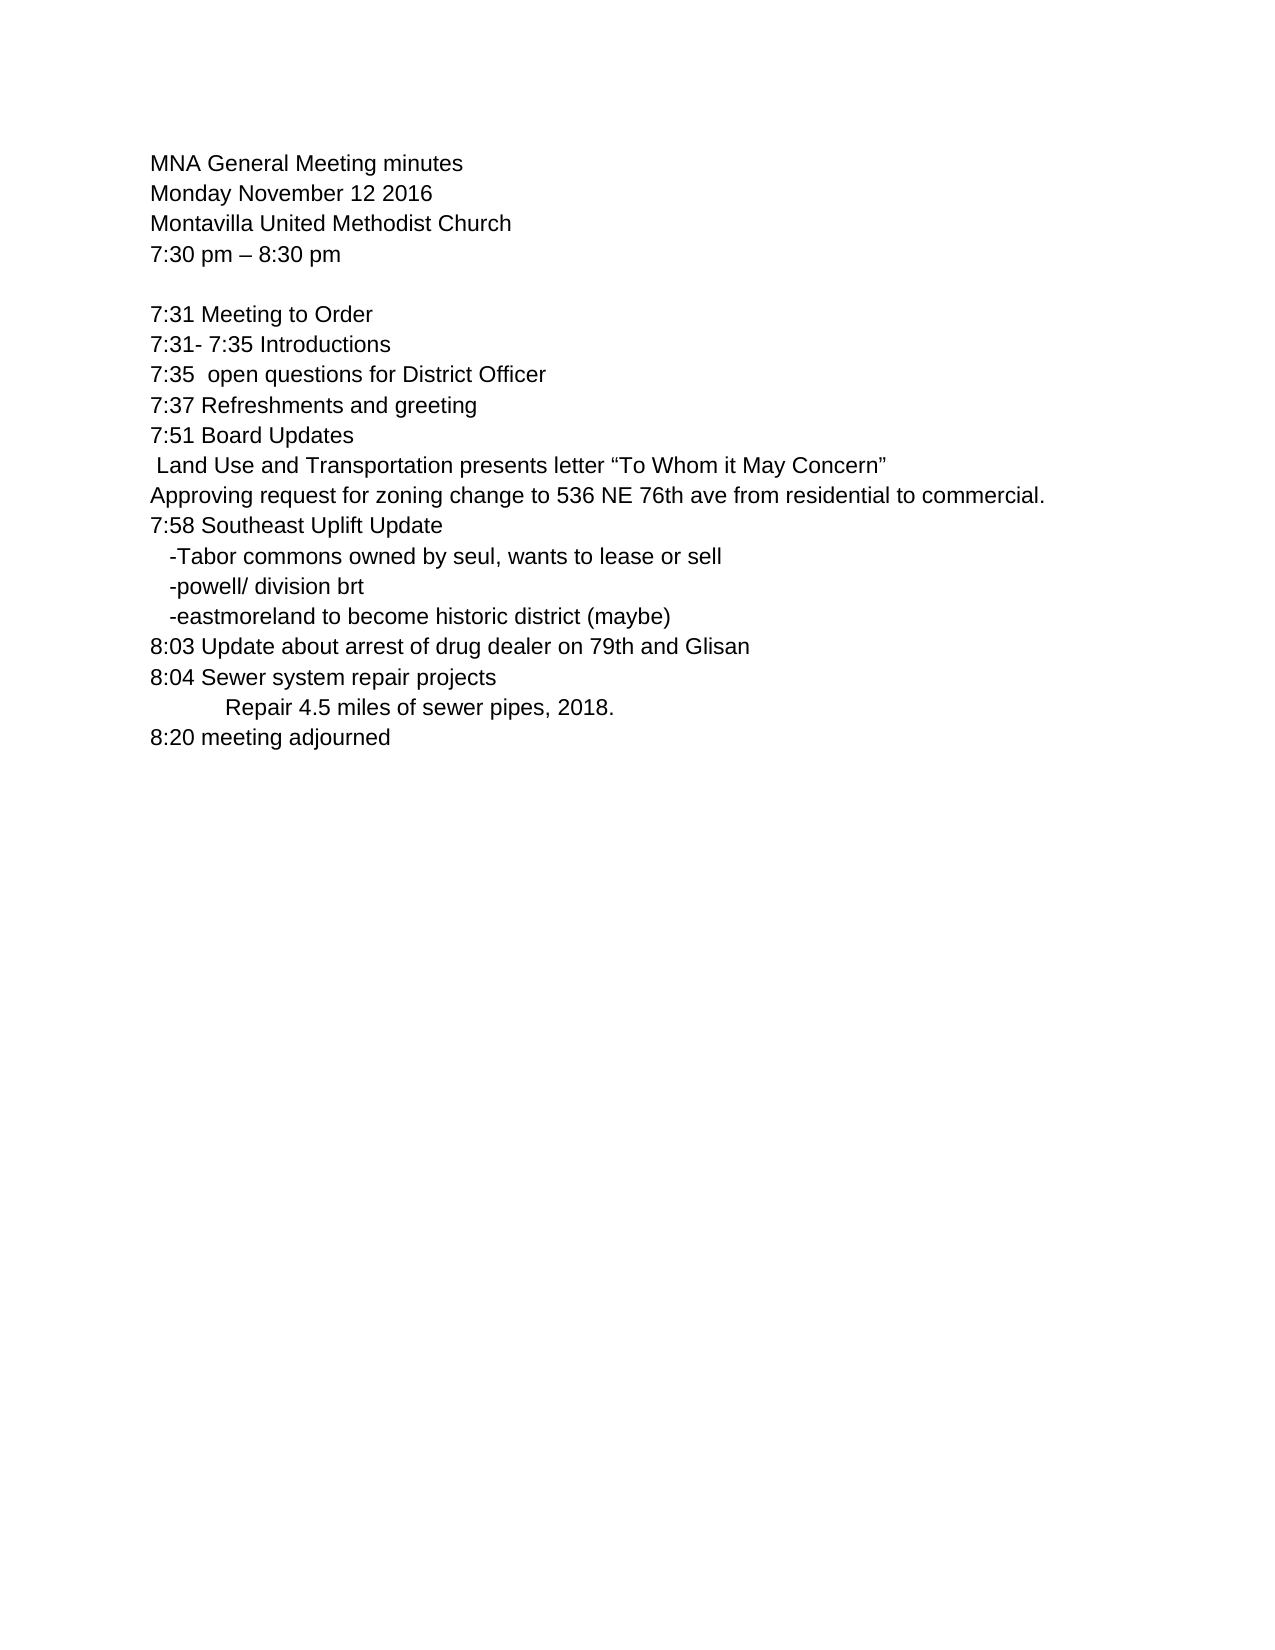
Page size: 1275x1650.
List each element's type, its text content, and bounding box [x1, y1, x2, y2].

text Repair 4.5 miles of sewer pipes, 2018. [150, 694, 1125, 720]
text MNA General Meeting minutes [150, 150, 1125, 176]
text 7:51 Board Updates [150, 422, 1125, 448]
text Montavilla United Methodist Church [150, 210, 1125, 237]
text 7:35 open questions for District Officer [150, 361, 1125, 388]
text 7:31- 7:35 Introductions [150, 331, 1125, 358]
text -powell/ division brt [150, 573, 1125, 599]
text 8:20 meeting adjourned [150, 724, 1125, 750]
text 7:37 Refreshments and greeting [150, 392, 1125, 418]
text 7:31 Meeting to Order [150, 301, 1125, 327]
text Land Use and Transportation presents letter “To Whom it May Concern” Approving request for zoning change to 536 NE 76th ave from residential to commercial. 7:58 Southeast Uplift Update -Tabor commons owned by seul, wants to lease or sell [150, 452, 1125, 569]
text Monday November 12 2016 [150, 180, 1125, 207]
text 7:30 pm – 8:30 pm [150, 241, 1125, 267]
text -eastmoreland to become historic district (maybe) [150, 603, 1125, 629]
text 8:03 Update about arrest of drug dealer on 79th and Glisan 8:04 Sewer system repair projects [150, 633, 1125, 690]
